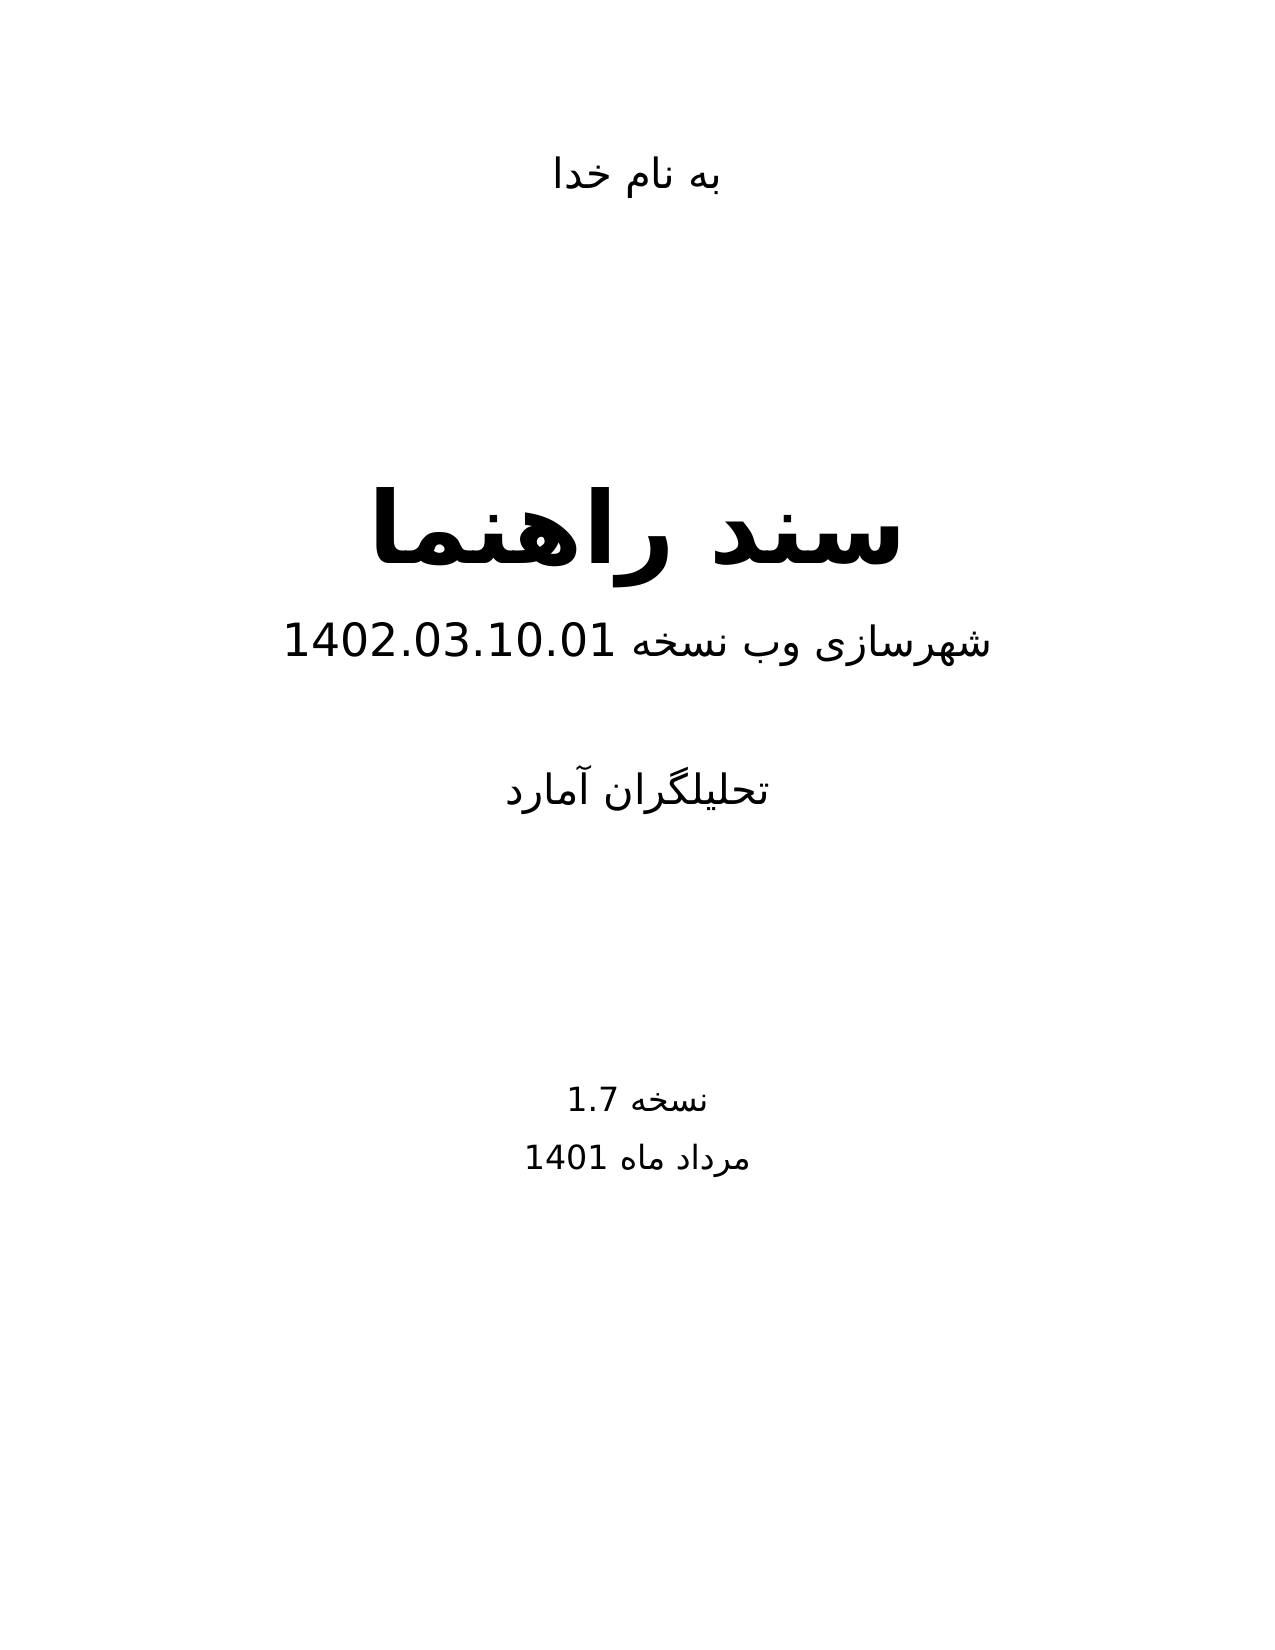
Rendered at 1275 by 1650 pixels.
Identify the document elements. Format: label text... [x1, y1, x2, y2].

text تحلیلگران آمارد [150, 765, 1125, 814]
text به نام خدا [150, 150, 1125, 198]
text نسخه 1.7 [150, 1080, 1125, 1119]
text شهرسازی وب نسخه 1402.03.10.01 [150, 613, 1125, 667]
text سند راهنما [150, 471, 1125, 587]
text مرداد ماه 1401فهرست [150, 1139, 1125, 1178]
